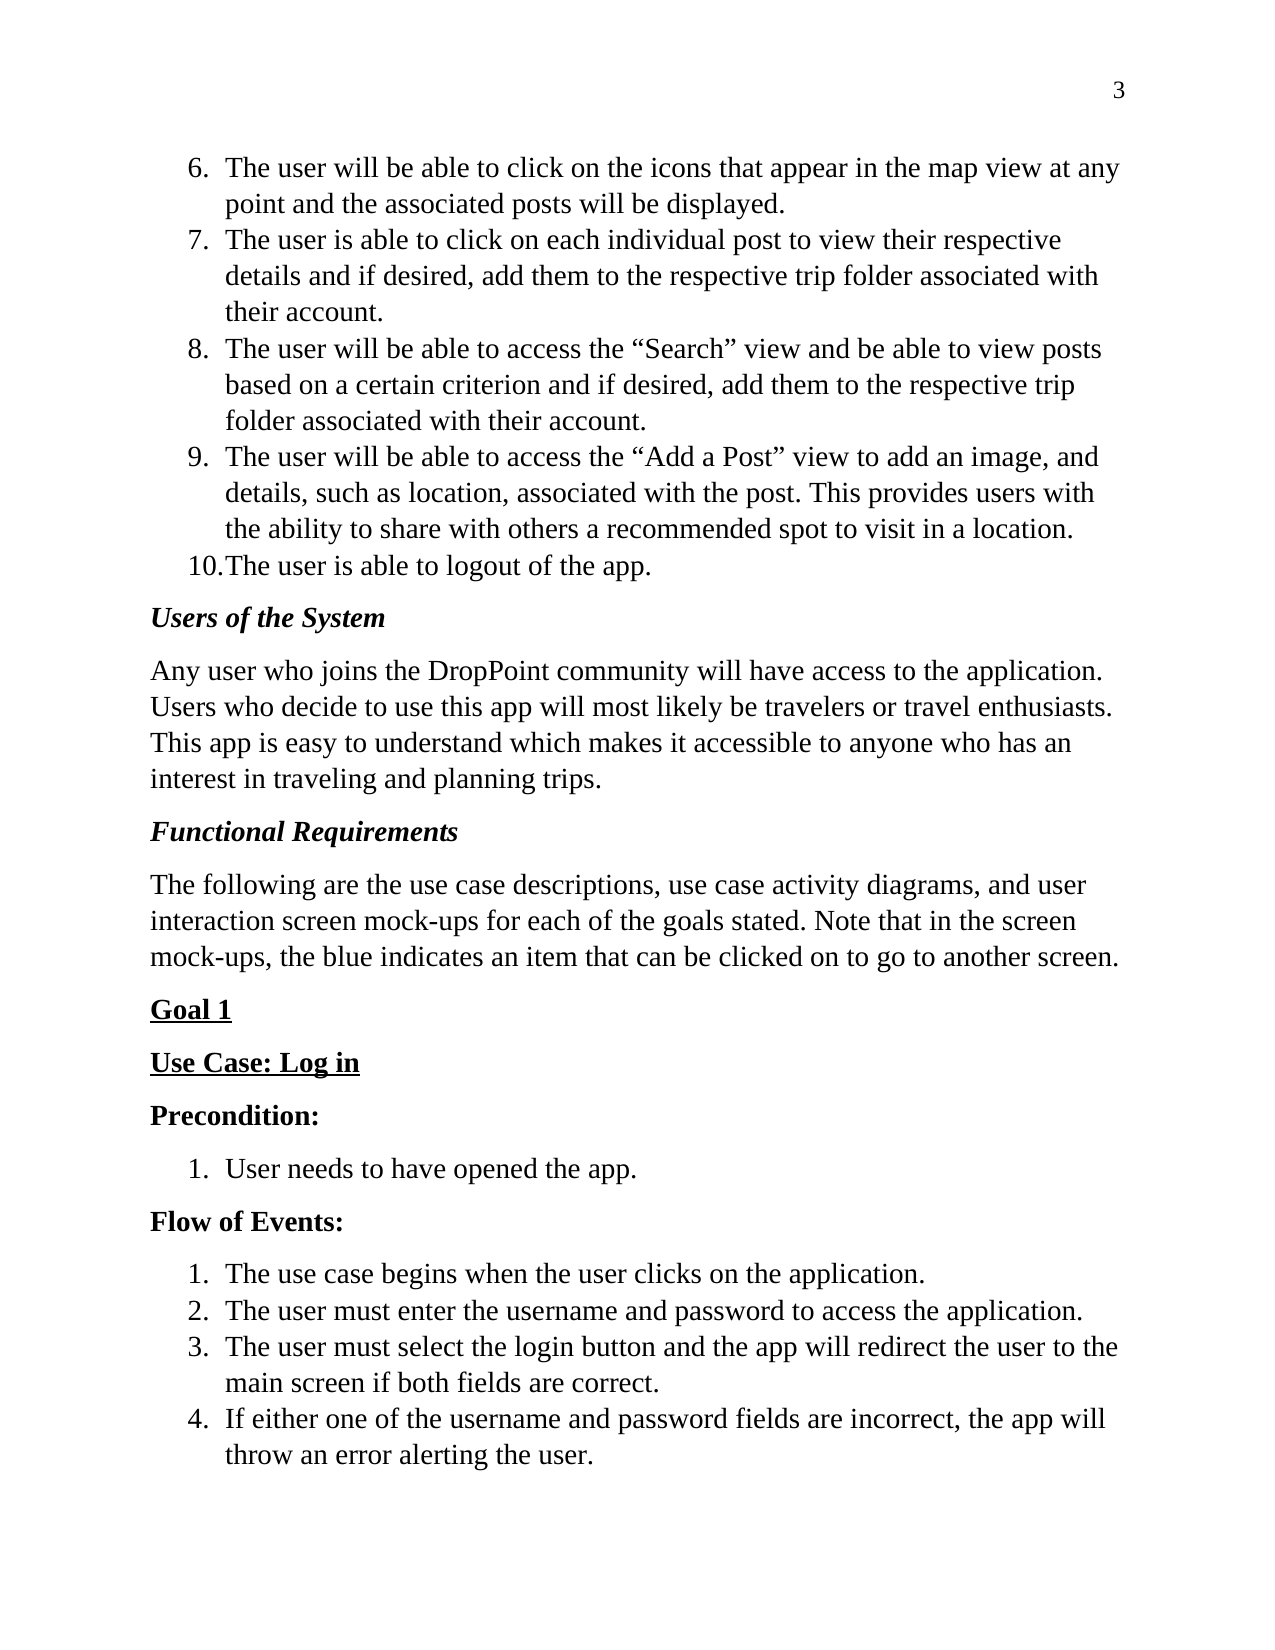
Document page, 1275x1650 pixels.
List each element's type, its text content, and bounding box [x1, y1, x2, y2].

text Users of the System [150, 600, 1125, 634]
list If either one of the username and password fields are incorrect, the app will throw an error alerting the user. [187, 1401, 1125, 1471]
list The user is able to click on each individual post to view their respective details and if desired, add them to the respective trip folder associated with their account. [187, 222, 1125, 328]
text The following are the use case descriptions, use case activity diagrams, and user interaction screen mock-ups for each of the goals stated. Note that in the screen mock-ups, the blue indicates an item that can be clicked on to go to another screen. [150, 867, 1125, 973]
text Any user who joins the DropPoint community will have access to the application. Users who decide to use this app will most likely be travelers or travel enthusiasts. This app is easy to understand which makes it accessible to anyone who has an interest in traveling and planning trips. [150, 653, 1125, 795]
list The user will be able to access the “Search” view and be able to view posts based on a certain criterion and if desired, add them to the respective trip folder associated with their account. [187, 331, 1125, 437]
list The user must enter the username and password to access the application. [187, 1293, 1125, 1326]
list The user will be able to click on the icons that appear in the map view at any point and the associated posts will be displayed. [187, 150, 1125, 220]
list The user must select the login button and the app will redirect the user to the main screen if both fields are correct. [187, 1329, 1125, 1398]
text Goal 1 [150, 992, 1125, 1026]
text Functional Requirements [150, 814, 1125, 848]
text Use Case: Log in [150, 1045, 1125, 1079]
list The use case begins when the user clicks on the application. [187, 1256, 1125, 1290]
list The user is able to logout of the app. [187, 548, 1125, 581]
text Precondition: [150, 1098, 1125, 1132]
text Flow of Events: [150, 1204, 1125, 1237]
list The user will be able to access the “Add a Post” view to add an image, and details, such as location, associated with the post. This provides users with the ability to share with others a recommended spot to visit in a location. [187, 439, 1125, 545]
list User needs to have opened the app. [187, 1151, 1125, 1184]
